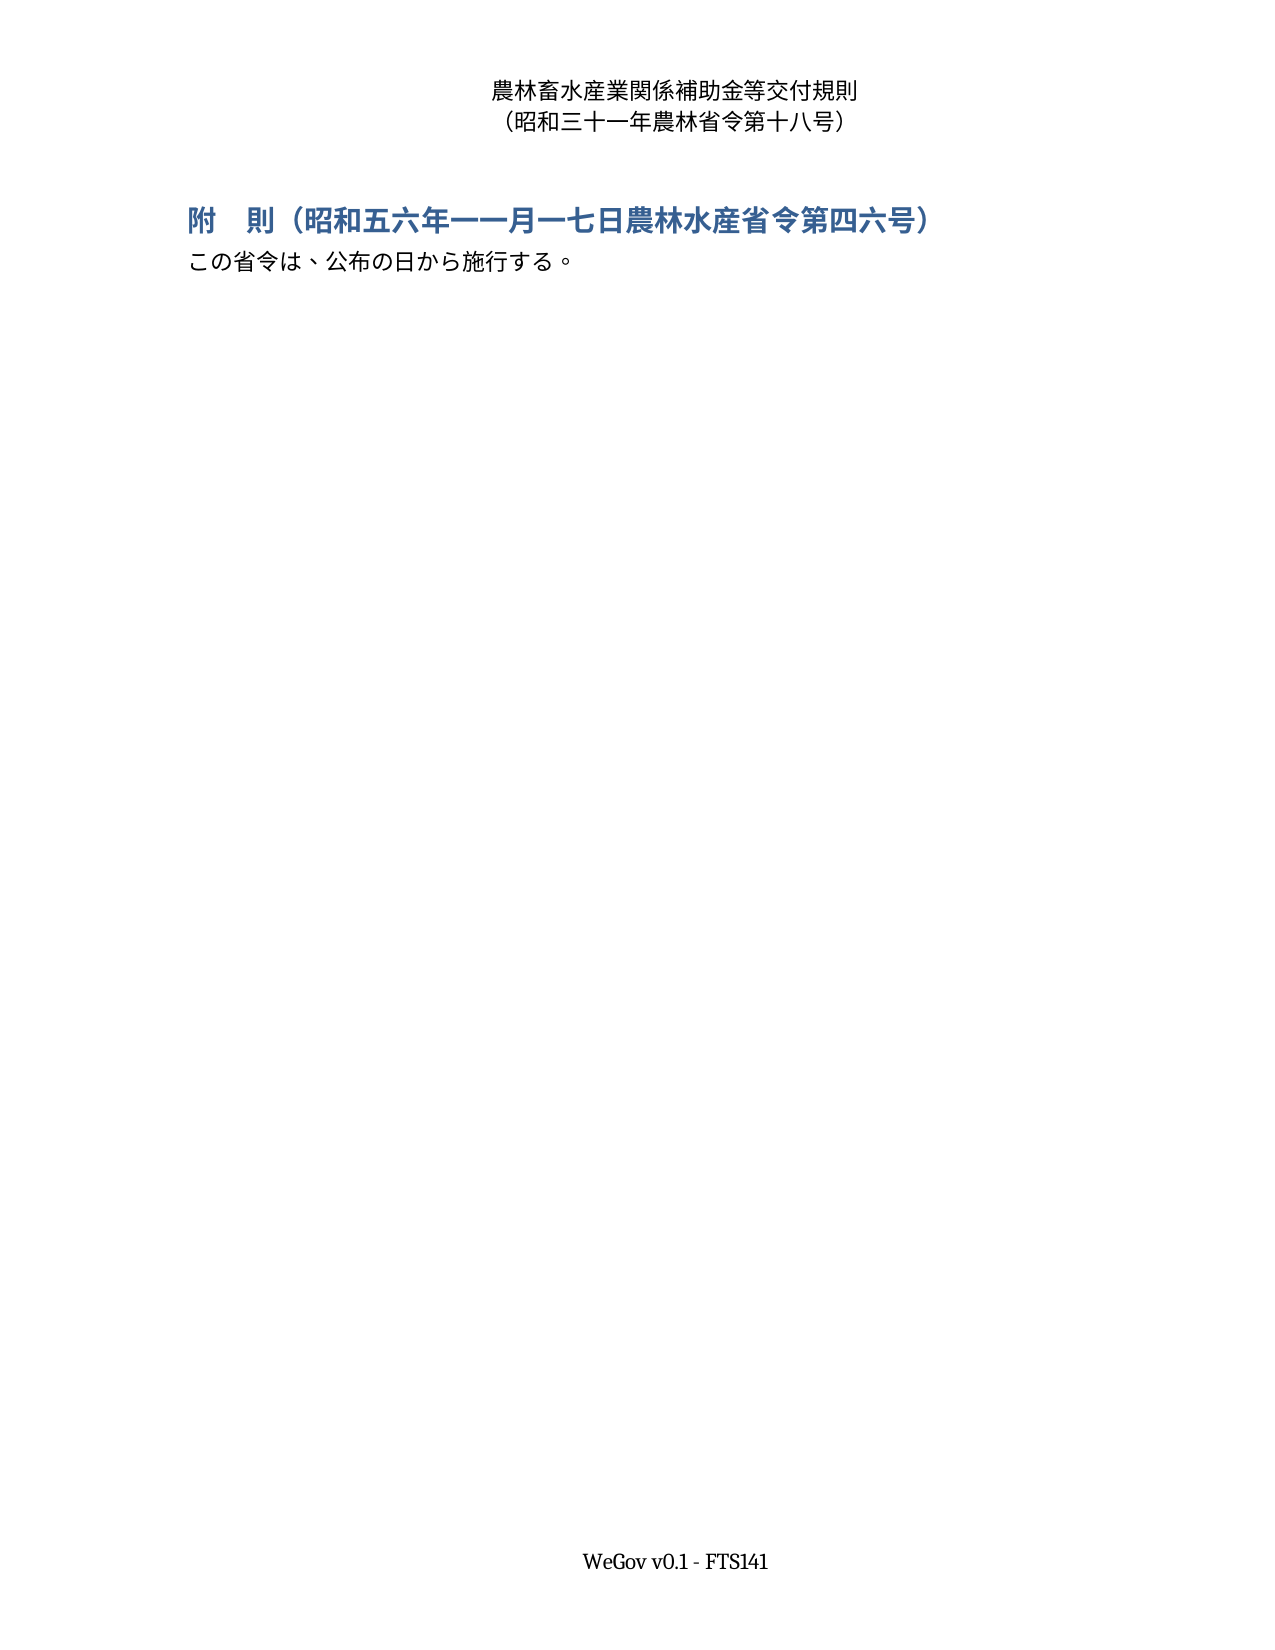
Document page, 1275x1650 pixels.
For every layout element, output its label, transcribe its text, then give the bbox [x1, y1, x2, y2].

subtitle 附 則（昭和五六年一一月一七日農林水産省令第四六号） [187, 200, 1087, 240]
text この省令は、公布の日から施行する。 [187, 246, 1087, 277]
